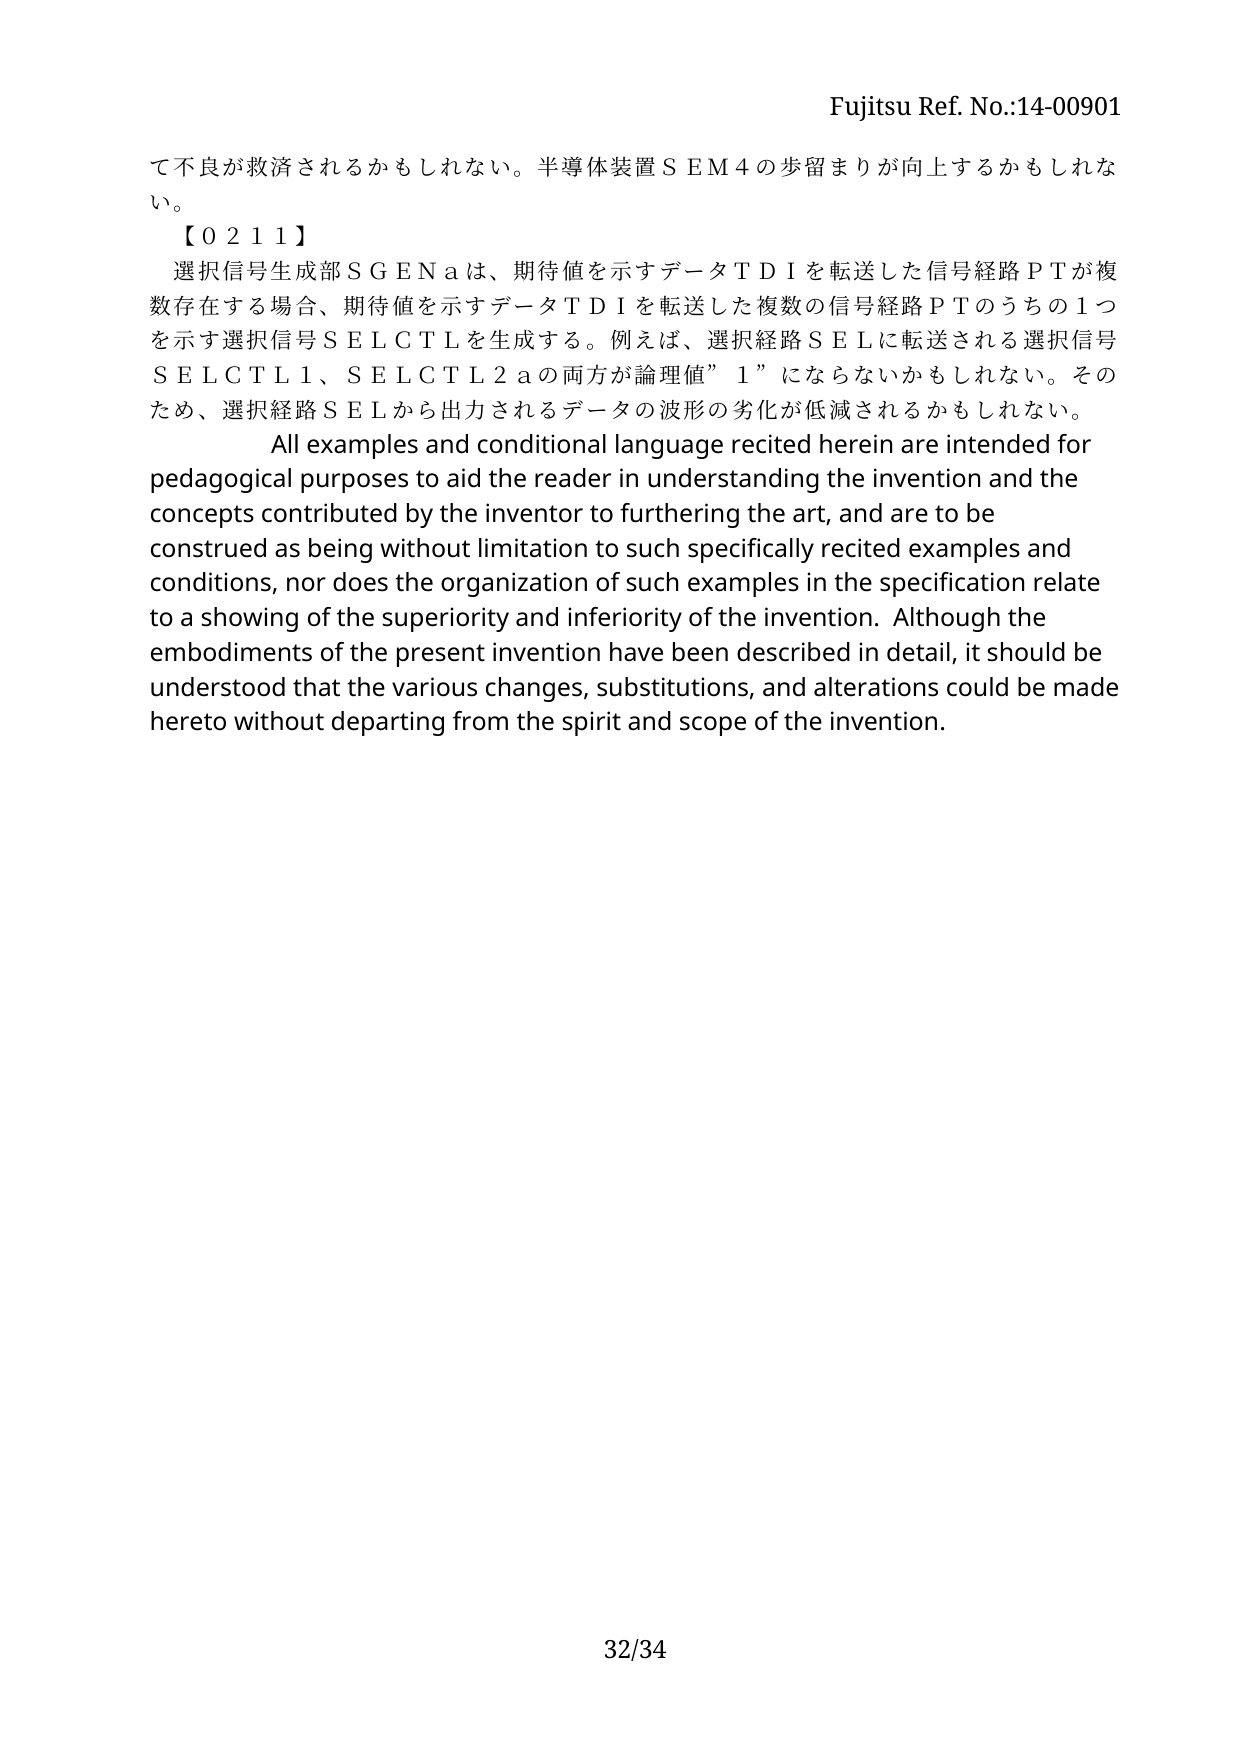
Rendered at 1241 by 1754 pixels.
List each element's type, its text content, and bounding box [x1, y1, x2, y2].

text 選択信号生成部ＳＧＥＮａは、期待値を示すデータＴＤＩを転送した信号経路ＰＴが複数存在する場合、期待値を示すデータＴＤＩを転送した複数の信号経路ＰＴのうちの１つを示す選択信号ＳＥＬＣＴＬを生成する。例えば、選択経路ＳＥＬに転送される選択信号ＳＥＬＣＴＬ１、ＳＥＬＣＴＬ２ａの両方が論理値”１”にならないかもしれない。そのため、選択経路ＳＥＬから出力されるデータの波形の劣化が低減されるかもしれない。 [149, 253, 1120, 426]
text 【０２１１】 [149, 218, 1120, 253]
text All examples and conditional language recited herein are intended for pedagogical purposes to aid the reader in understanding the invention and the concepts contributed by the inventor to furthering the art, and are to be construed as being without limitation to such specifically recited examples and conditions, nor does the organization of such examples in the specification relate to a showing of the superiority and inferiority of the invention. Although the embodiments of the present invention have been described in detail, it should be understood that the various changes, substitutions, and alterations could be made hereto without departing from the spirit and scope of the invention. [149, 426, 1120, 738]
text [149, 148, 1120, 218]
